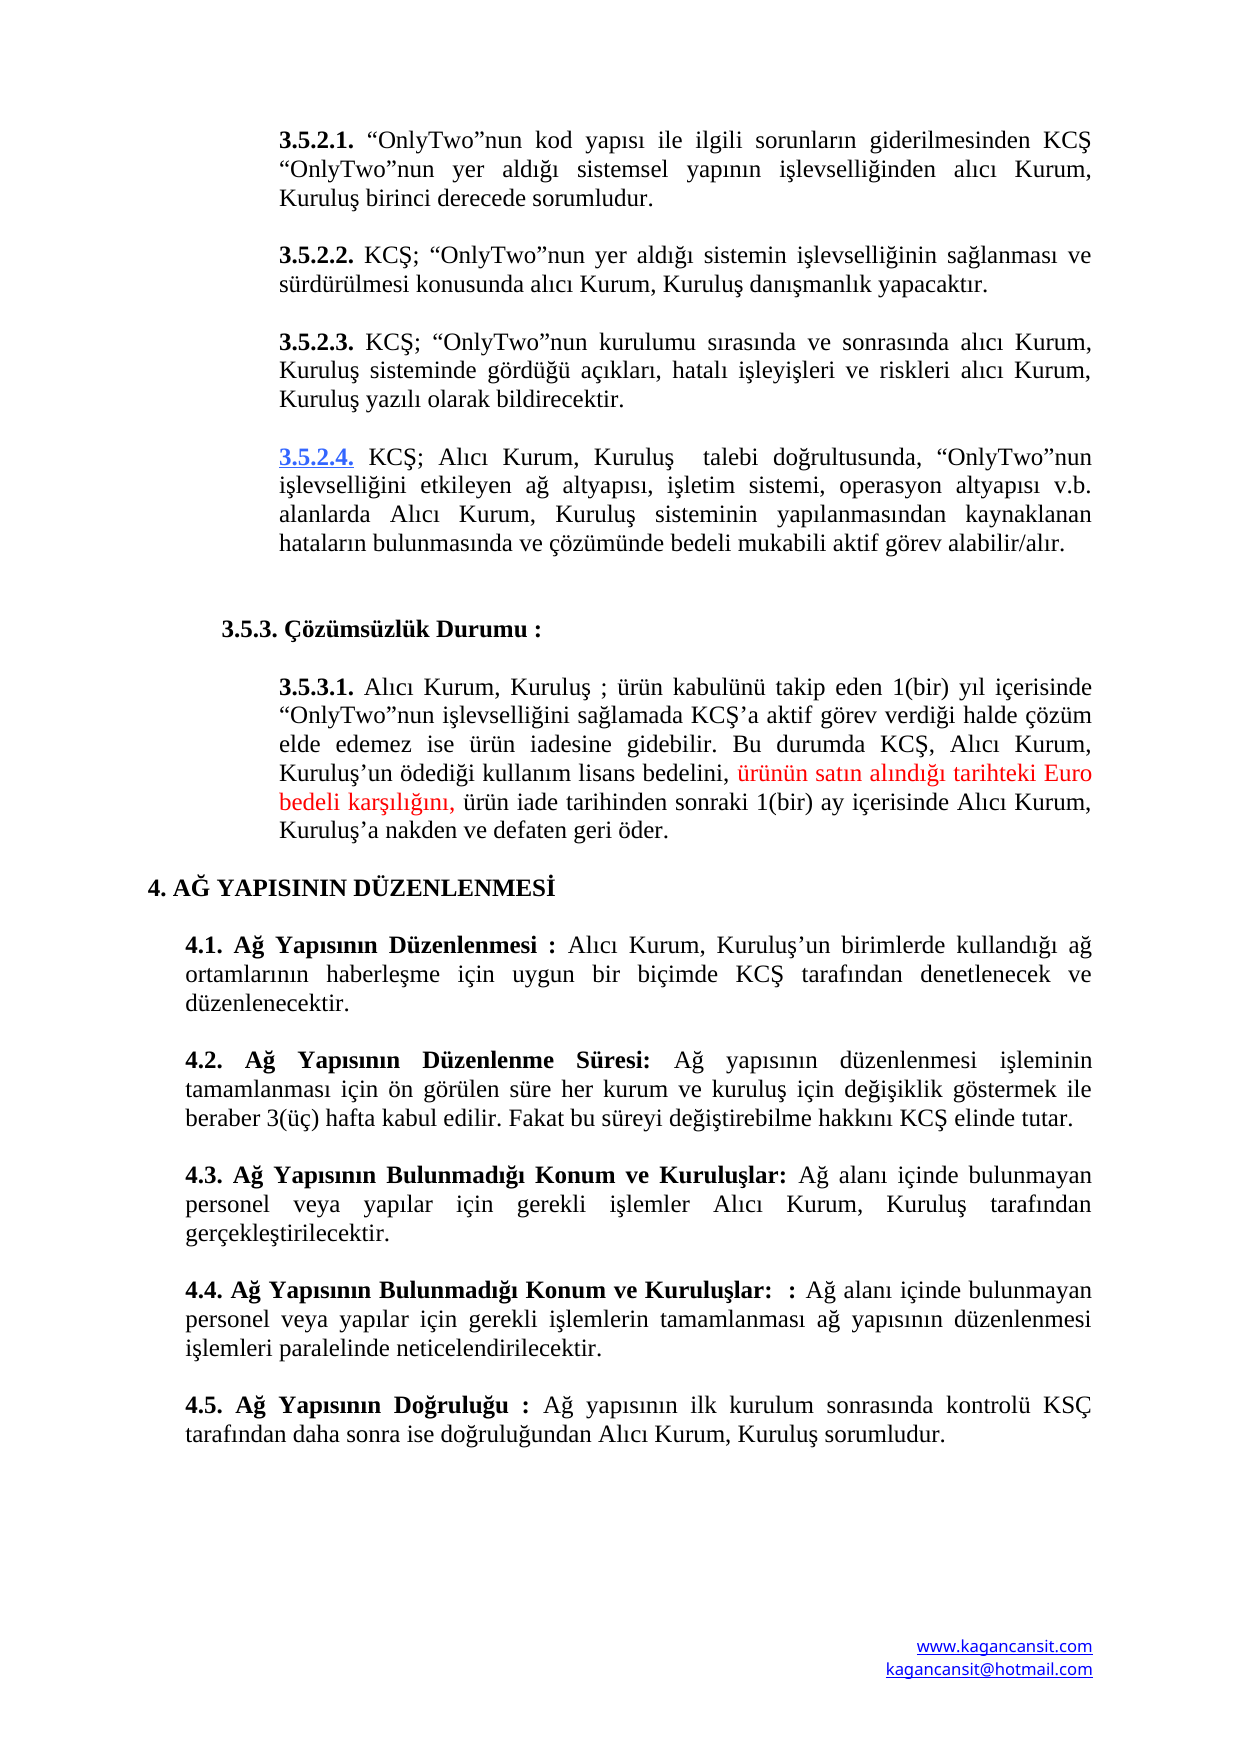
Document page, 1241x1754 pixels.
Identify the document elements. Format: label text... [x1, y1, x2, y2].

text 3.5.3. Çözümsüzlük Durumu : [221, 614, 1093, 643]
text 4.2. Ağ Yapısının Düzenlenme Süresi: Ağ yapısının düzenlenmesi işleminin tamamlanması için ön görülen süre her kurum ve kuruluş için değişiklik göstermek ile beraber 3(üç) hafta kabul edilir. Fakat bu süreyi değiştirebilme hakkını KCŞ elinde tutar. [185, 1046, 1093, 1132]
text 4.5. Ağ Yapısının Doğruluğu : Ağ yapısının ilk kurulum sonrasında kontrolü KSÇ tarafından daha sonra ise doğruluğundan Alıcı Kurum, Kuruluş sorumludur. [185, 1391, 1093, 1448]
text 3.5.2.2. KCŞ; “OnlyTwo”nun yer aldığı sistemin işlevselliğinin sağlanması ve sürdürülmesi konusunda alıcı Kurum, Kuruluş danışmanlık yapacaktır. [279, 241, 1093, 298]
text 3.5.3.1. Alıcı Kurum, Kuruluş ; ürün kabulünü takip eden 1(bir) yıl içerisinde “OnlyTwo”nun işlevselliğini sağlamada KCŞ’a aktif görev verdiği halde çözüm elde edemez ise ürün iadesine gidebilir. Bu durumda KCŞ, Alıcı Kurum, Kuruluş’un ödediği kullanım lisans bedelini, ürünün satın alındığı tarihteki Euro bedeli karşılığını, ürün iade tarihinden sonraki 1(bir) ay içerisinde Alıcı Kurum, Kuruluş’a nakden ve defaten geri öder. [279, 672, 1093, 844]
text 4.4. Ağ Yapısının Bulunmadığı Konum ve Kuruluşlar: : Ağ alanı içinde bulunmayan personel veya yapılar için gerekli işlemlerin tamamlanması ağ yapısının düzenlenmesi işlemleri paralelinde neticelendirilecektir. [185, 1276, 1093, 1362]
text 3.5.2.1. “OnlyTwo”nun kod yapısı ile ilgili sorunların giderilmesinden KCŞ “OnlyTwo”nun yer aldığı sistemsel yapının işlevselliğinden alıcı Kurum, Kuruluş birinci derecede sorumludur. [279, 126, 1093, 212]
text 3.5.2.3. KCŞ; “OnlyTwo”nun kurulumu sırasında ve sonrasında alıcı Kurum, Kuruluş sisteminde gördüğü açıkları, hatalı işleyişleri ve riskleri alıcı Kurum, Kuruluş yazılı olarak bildirecektir. [279, 327, 1093, 413]
text 4.1. Ağ Yapısının Düzenlenmesi : Alıcı Kurum, Kuruluş’un birimlerde kullandığı ağ ortamlarının haberleşme için uygun bir biçimde KCŞ tarafından denetlenecek ve düzenlenecektir. [185, 931, 1093, 1017]
text 4.3. Ağ Yapısının Bulunmadığı Konum ve Kuruluşlar: Ağ alanı içinde bulunmayan personel veya yapılar için gerekli işlemler Alıcı Kurum, Kuruluş tarafından gerçekleştirilecektir. [185, 1161, 1093, 1247]
text 4. AĞ YAPISININ DÜZENLENMESİ [148, 873, 1093, 902]
text 3.5.2.4. KCŞ; Alıcı Kurum, Kuruluş talebi doğrultusunda, “OnlyTwo”nun işlevselliğini etkileyen ağ altyapısı, işletim sistemi, operasyon altyapısı v.b. alanlarda Alıcı Kurum, Kuruluş sisteminin yapılanmasından kaynaklanan hataların bulunmasında ve çözümünde bedeli mukabili aktif görev alabilir/alır. [279, 442, 1093, 557]
